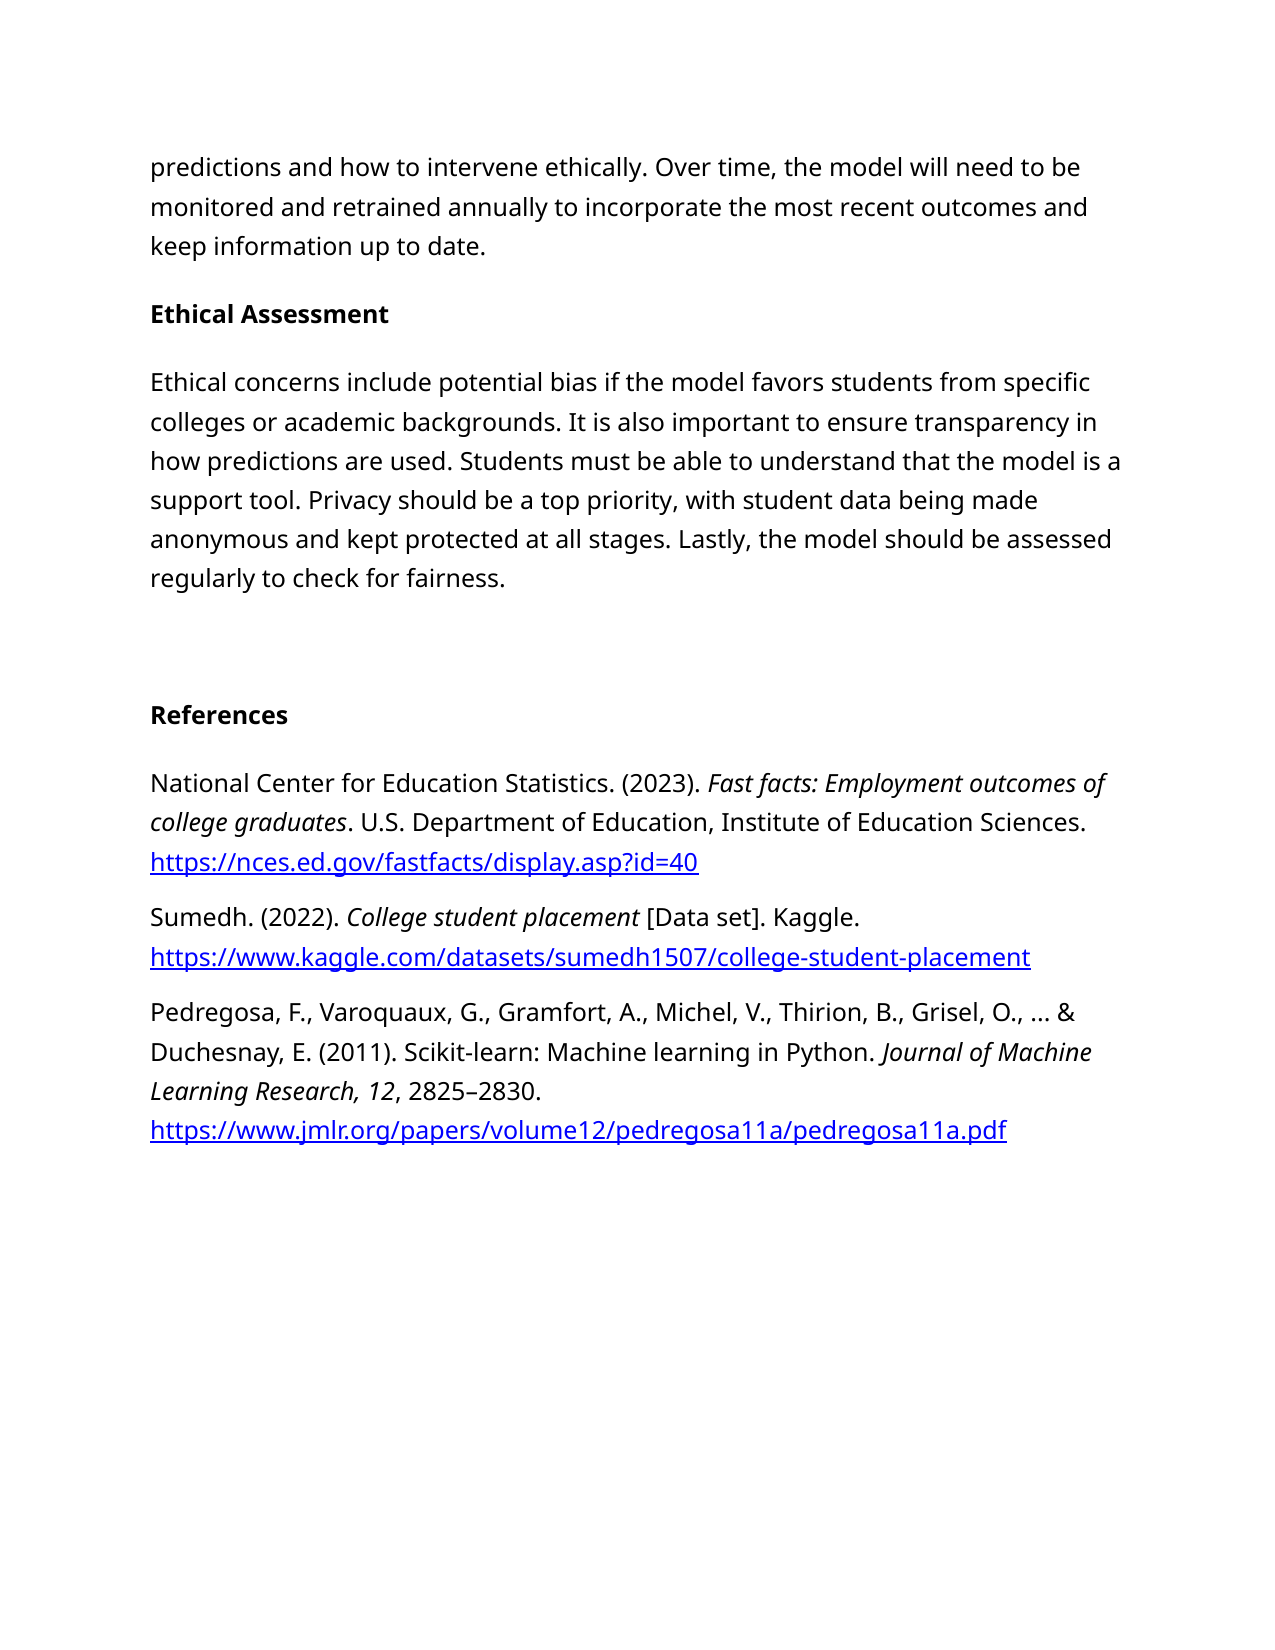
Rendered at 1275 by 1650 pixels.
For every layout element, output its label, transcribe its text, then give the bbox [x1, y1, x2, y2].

text Ethical Assessment [150, 297, 1125, 331]
text National Center for Education Statistics. (2023). Fast facts: Employment outcomes of college graduates. U.S. Department of Education, Institute of Education Sciences. https://nces.ed.gov/fastfacts/display.asp?id=40 [150, 766, 1125, 878]
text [150, 150, 1125, 262]
text Sumedh. (2022). College student placement [Data set]. Kaggle. https://www.kaggle.com/datasets/sumedh1507/college-student-placement [150, 900, 1125, 973]
text References [150, 697, 1125, 732]
text Ethical concerns include potential bias if the model favors students from specific colleges or academic backgrounds. It is also important to ensure transparency in how predictions are used. Students must be able to understand that the model is a support tool. Privacy should be a top priority, with student data being made anonymous and kept protected at all stages. Lastly, the model should be assessed regularly to check for fairness. [150, 365, 1125, 595]
text Pedregosa, F., Varoquaux, G., Gramfort, A., Michel, V., Thirion, B., Grisel, O., ... & Duchesnay, E. (2011). Scikit-learn: Machine learning in Python. Journal of Machine Learning Research, 12, 2825–2830. https://www.jmlr.org/papers/volume12/pedregosa11a/pedregosa11a.pdf [150, 995, 1125, 1147]
